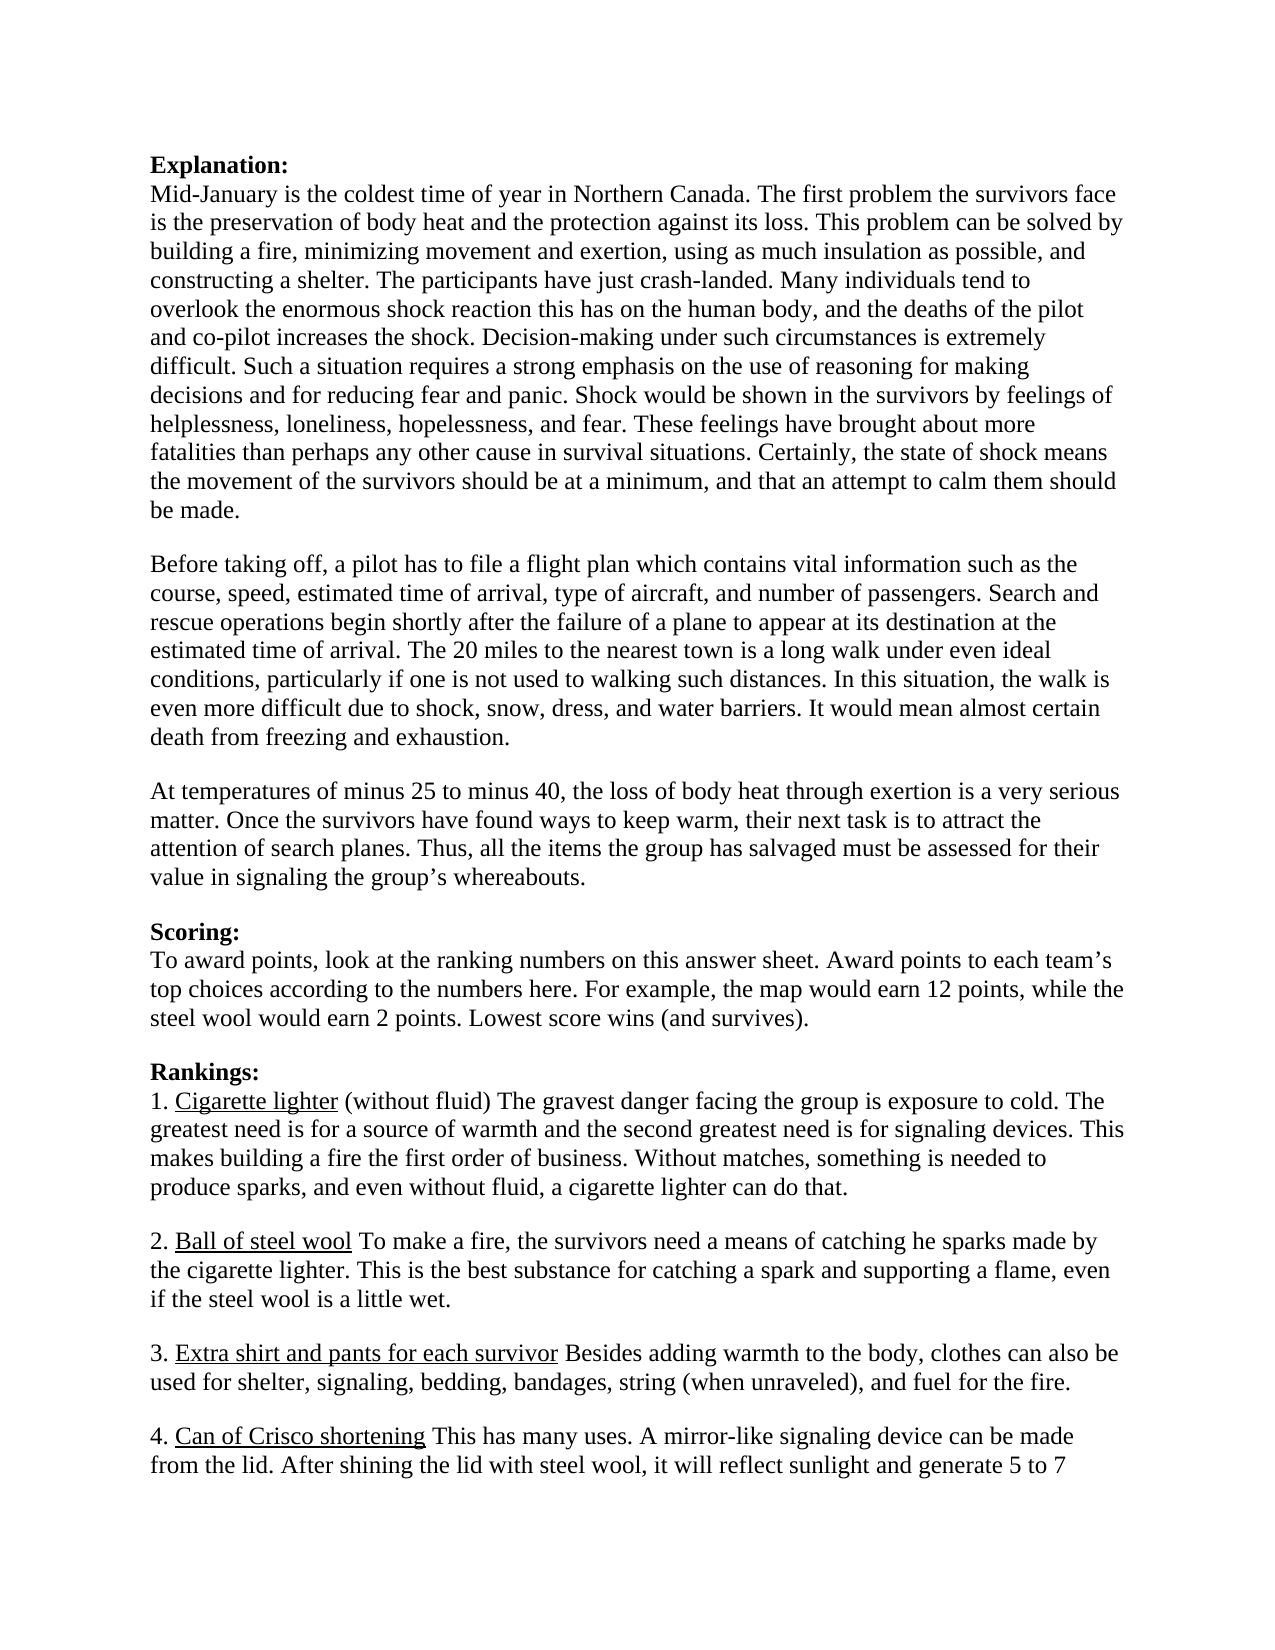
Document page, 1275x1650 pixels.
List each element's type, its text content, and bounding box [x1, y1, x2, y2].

text Rankings: [150, 1057, 1125, 1086]
text Scoring: [150, 917, 1125, 945]
text Mid-January is the coldest time of year in Northern Canada. The first problem the survivors face is the preservation of body heat and the protection against its loss. This problem can be solved by building a fire, minimizing movement and exertion, using as much insulation as possible, and constructing a shelter. The participants have just crash-landed. Many individuals tend to overlook the enormous shock reaction this has on the human body, and the deaths of the pilot and co-pilot increases the shock. Decision-making under such circumstances is extremely difficult. Such a situation requires a strong emphasis on the use of reasoning for making decisions and for reducing fear and panic. Shock would be shown in the survivors by feelings of helplessness, loneliness, hopelessness, and fear. These feelings have brought about more fatalities than perhaps any other cause in survival situations. Certainly, the state of shock means the movement of the survivors should be at a minimum, and that an attempt to calm them should be made. [150, 179, 1125, 524]
text 3. Extra shirt and pants for each survivor Besides adding warmth to the body, clothes can also be used for shelter, signaling, bedding, bandages, string (when unraveled), and fuel for the fire. [150, 1338, 1125, 1396]
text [150, 1421, 1125, 1479]
text Before taking off, a pilot has to file a flight plan which contains vital information such as the course, speed, estimated time of arrival, type of aircraft, and number of passengers. Search and rescue operations begin shortly after the failure of a plane to appear at its destination at the estimated time of arrival. The 20 miles to the nearest town is a long walk under even ideal conditions, particularly if one is not used to walking such distances. In this situation, the walk is even more difficult due to shock, snow, dress, and water barriers. It would mean almost certain death from freezing and exhaustion. [150, 549, 1125, 751]
text 2. Ball of steel wool To make a fire, the survivors need a means of catching he sparks made by the cigarette lighter. This is the best substance for catching a spark and supporting a flame, even if the steel wool is a little wet. [150, 1226, 1125, 1313]
text At temperatures of minus 25 to minus 40, the loss of body heat through exertion is a very serious matter. Once the survivors have found ways to keep warm, their next task is to attract the attention of search planes. Thus, all the items the group has salvaged must be assessed for their value in signaling the group’s whereabouts. [150, 776, 1125, 891]
text To award points, look at the ranking numbers on this answer sheet. Award points to each team’s top choices according to the numbers here. For example, the map would earn 12 points, while the steel wool would earn 2 points. Lowest score wins (and survives). [150, 945, 1125, 1032]
text 1. Cigarette lighter (without fluid) The gravest danger facing the group is exposure to cold. The greatest need is for a source of warmth and the second greatest need is for signaling devices. This makes building a fire the first order of business. Without matches, something is needed to produce sparks, and even without fluid, a cigarette lighter can do that. [150, 1086, 1125, 1201]
text Explanation: [150, 150, 1125, 179]
